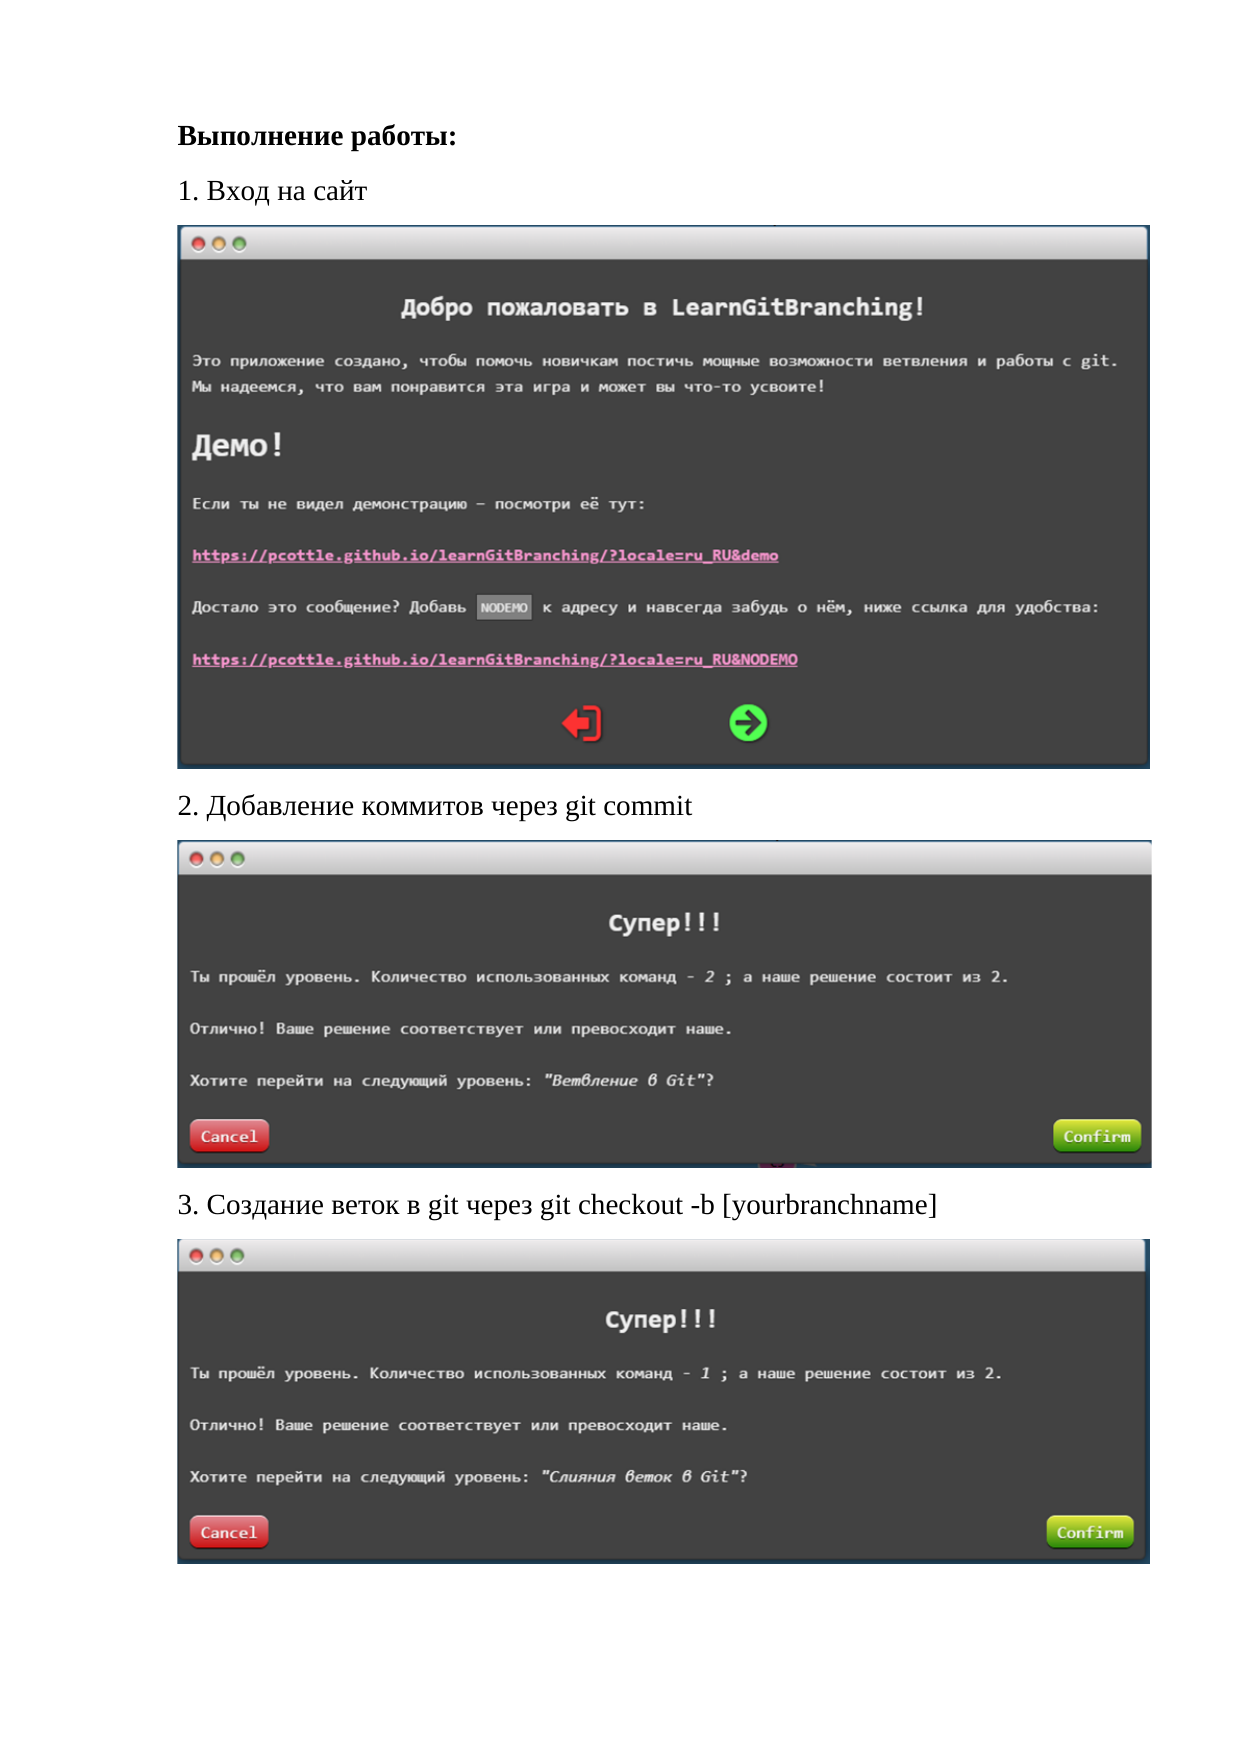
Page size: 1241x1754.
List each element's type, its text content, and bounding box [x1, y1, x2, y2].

picture [177, 840, 1152, 1168]
text 2. Добавление коммитов через git commit [177, 788, 1152, 821]
text 1. Вход на сайт [177, 173, 1152, 207]
picture [177, 1239, 1150, 1564]
picture [177, 225, 1150, 769]
text Выполнение работы: [177, 118, 1152, 152]
text 3. Создание веток в git через git checkout -b [yourbranchname] [177, 1187, 1152, 1220]
